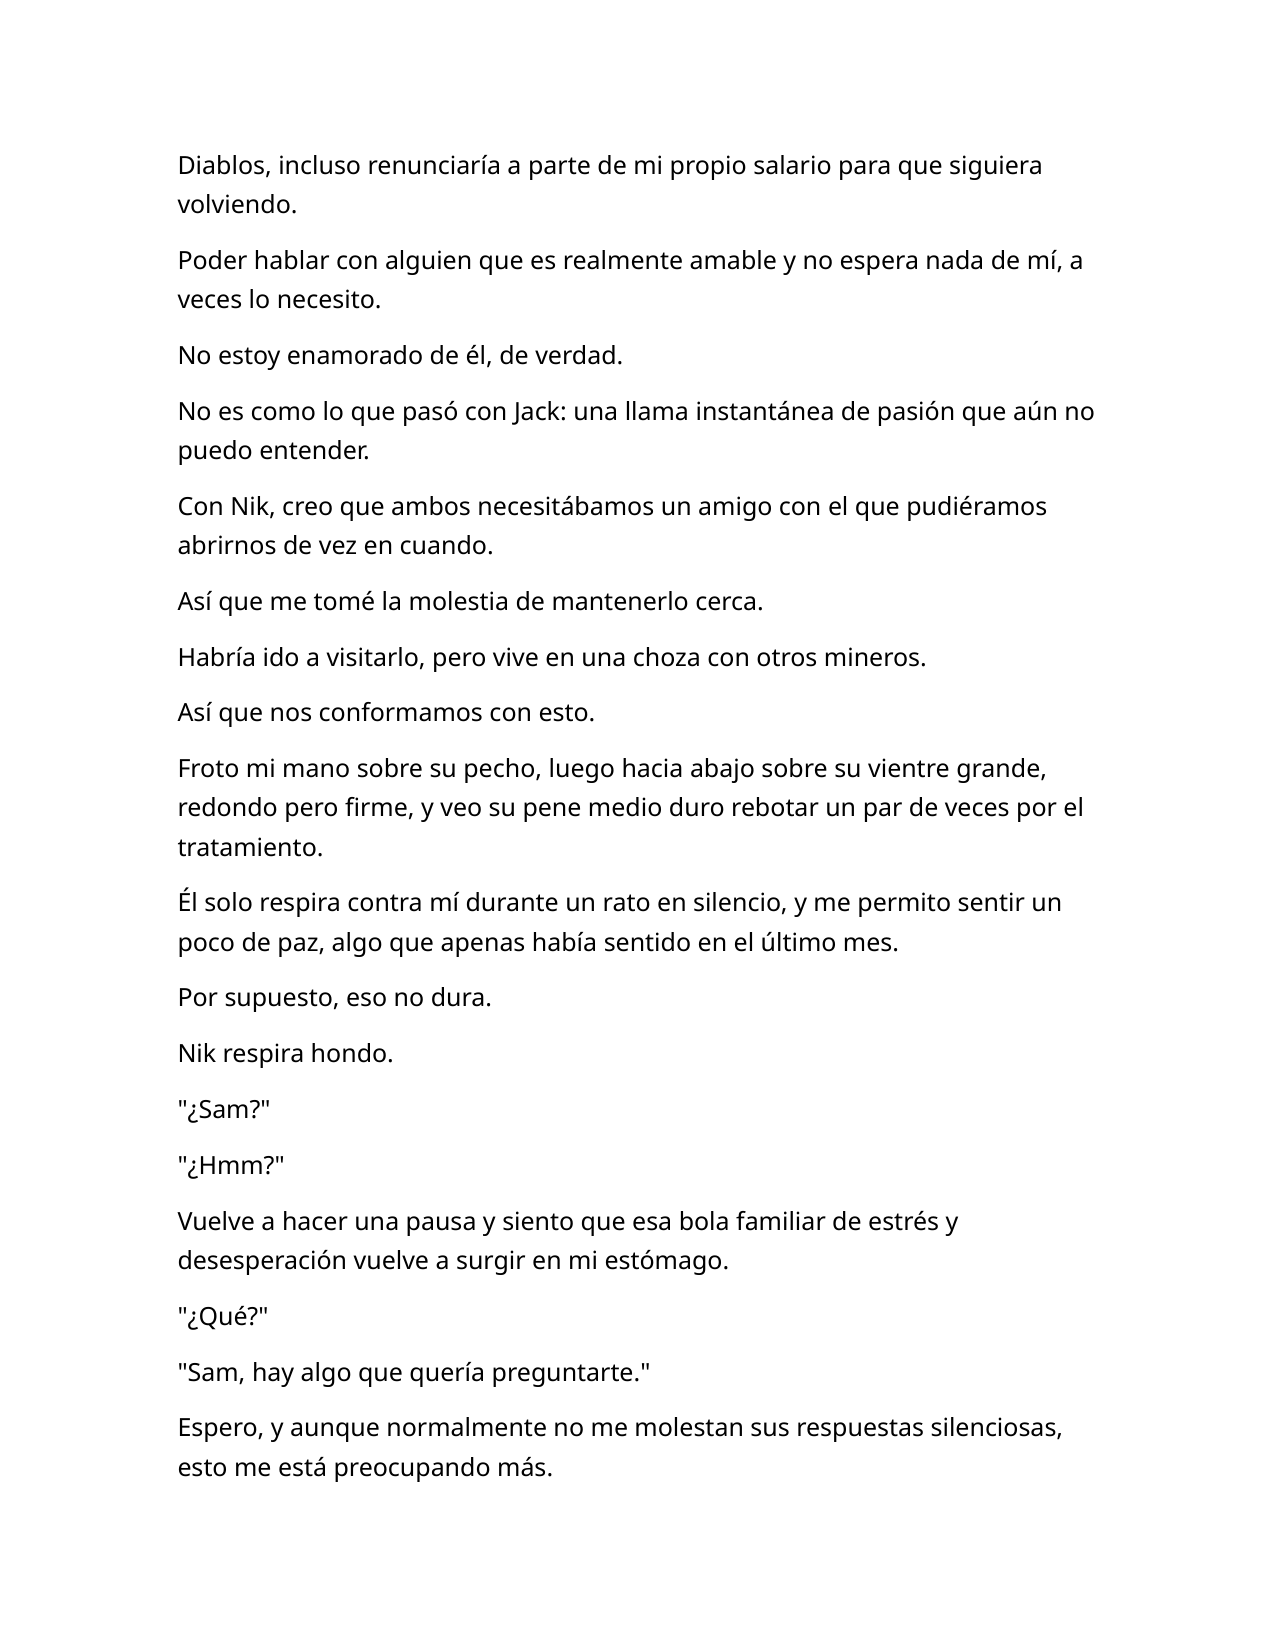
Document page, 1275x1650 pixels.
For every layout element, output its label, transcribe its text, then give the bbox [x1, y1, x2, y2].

text "Sam, hay algo que quería preguntarte." [177, 1354, 1098, 1388]
text Por supuesto, eso no dura. [177, 980, 1098, 1014]
text Poder hablar con alguien que es realmente amable y no espera nada de mí, a veces lo necesito. [177, 243, 1098, 316]
text Habría ido a visitarlo, pero vive en una choza con otros mineros. [177, 639, 1098, 673]
text "¿Sam?" [177, 1092, 1098, 1126]
text Diablos, incluso renunciaría a parte de mi propio salario para que siguiera volviendo. [177, 148, 1098, 221]
text "¿Hmm?" [177, 1148, 1098, 1182]
text No es como lo que pasó con Jack: una llama instantánea de pasión que aún no puedo entender. [177, 393, 1098, 467]
text Él solo respira contra mí durante un rato en silencio, y me permito sentir un poco de paz, algo que apenas había sentido en el último mes. [177, 885, 1098, 958]
text "¿Qué?" [177, 1298, 1098, 1332]
text Así que nos conformamos con esto. [177, 695, 1098, 729]
text Espero, y aunque normalmente no me molestan sus respuestas silenciosas, esto me está preocupando más. [177, 1410, 1098, 1483]
text Así que me tomé la molestia de mantenerlo cerca. [177, 583, 1098, 617]
text Vuelve a hacer una pausa y siento que esa bola familiar de estrés y desesperación vuelve a surgir en mi estómago. [177, 1203, 1098, 1277]
text No estoy enamorado de él, de verdad. [177, 338, 1098, 372]
text Nik respira hondo. [177, 1036, 1098, 1070]
text Con Nik, creo que ambos necesitábamos un amigo con el que pudiéramos abrirnos de vez en cuando. [177, 488, 1098, 562]
text Froto mi mano sobre su pecho, luego hacia abajo sobre su vientre grande, redondo pero firme, y veo su pene medio duro rebotar un par de veces por el tratamiento. [177, 751, 1098, 863]
